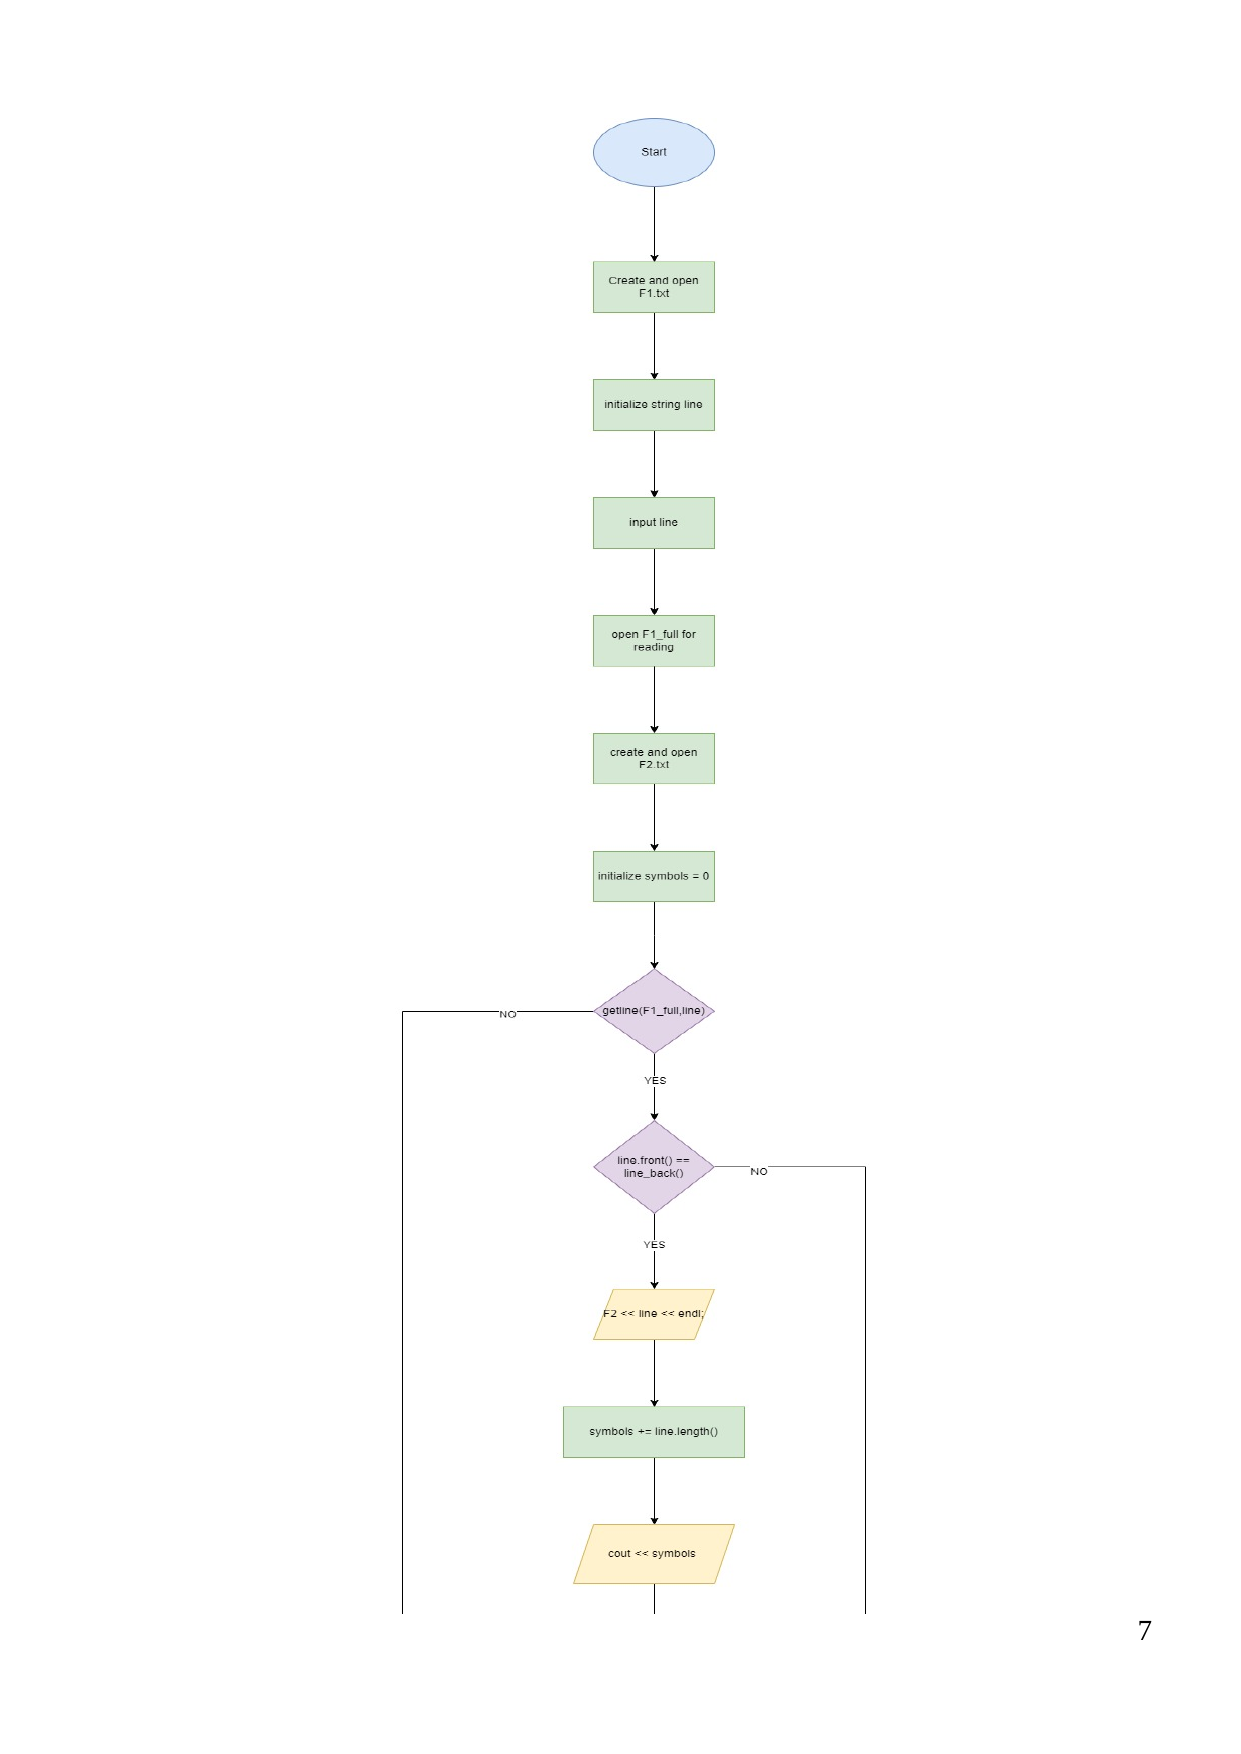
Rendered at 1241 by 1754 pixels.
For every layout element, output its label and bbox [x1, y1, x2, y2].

picture [395, 118, 875, 1614]
